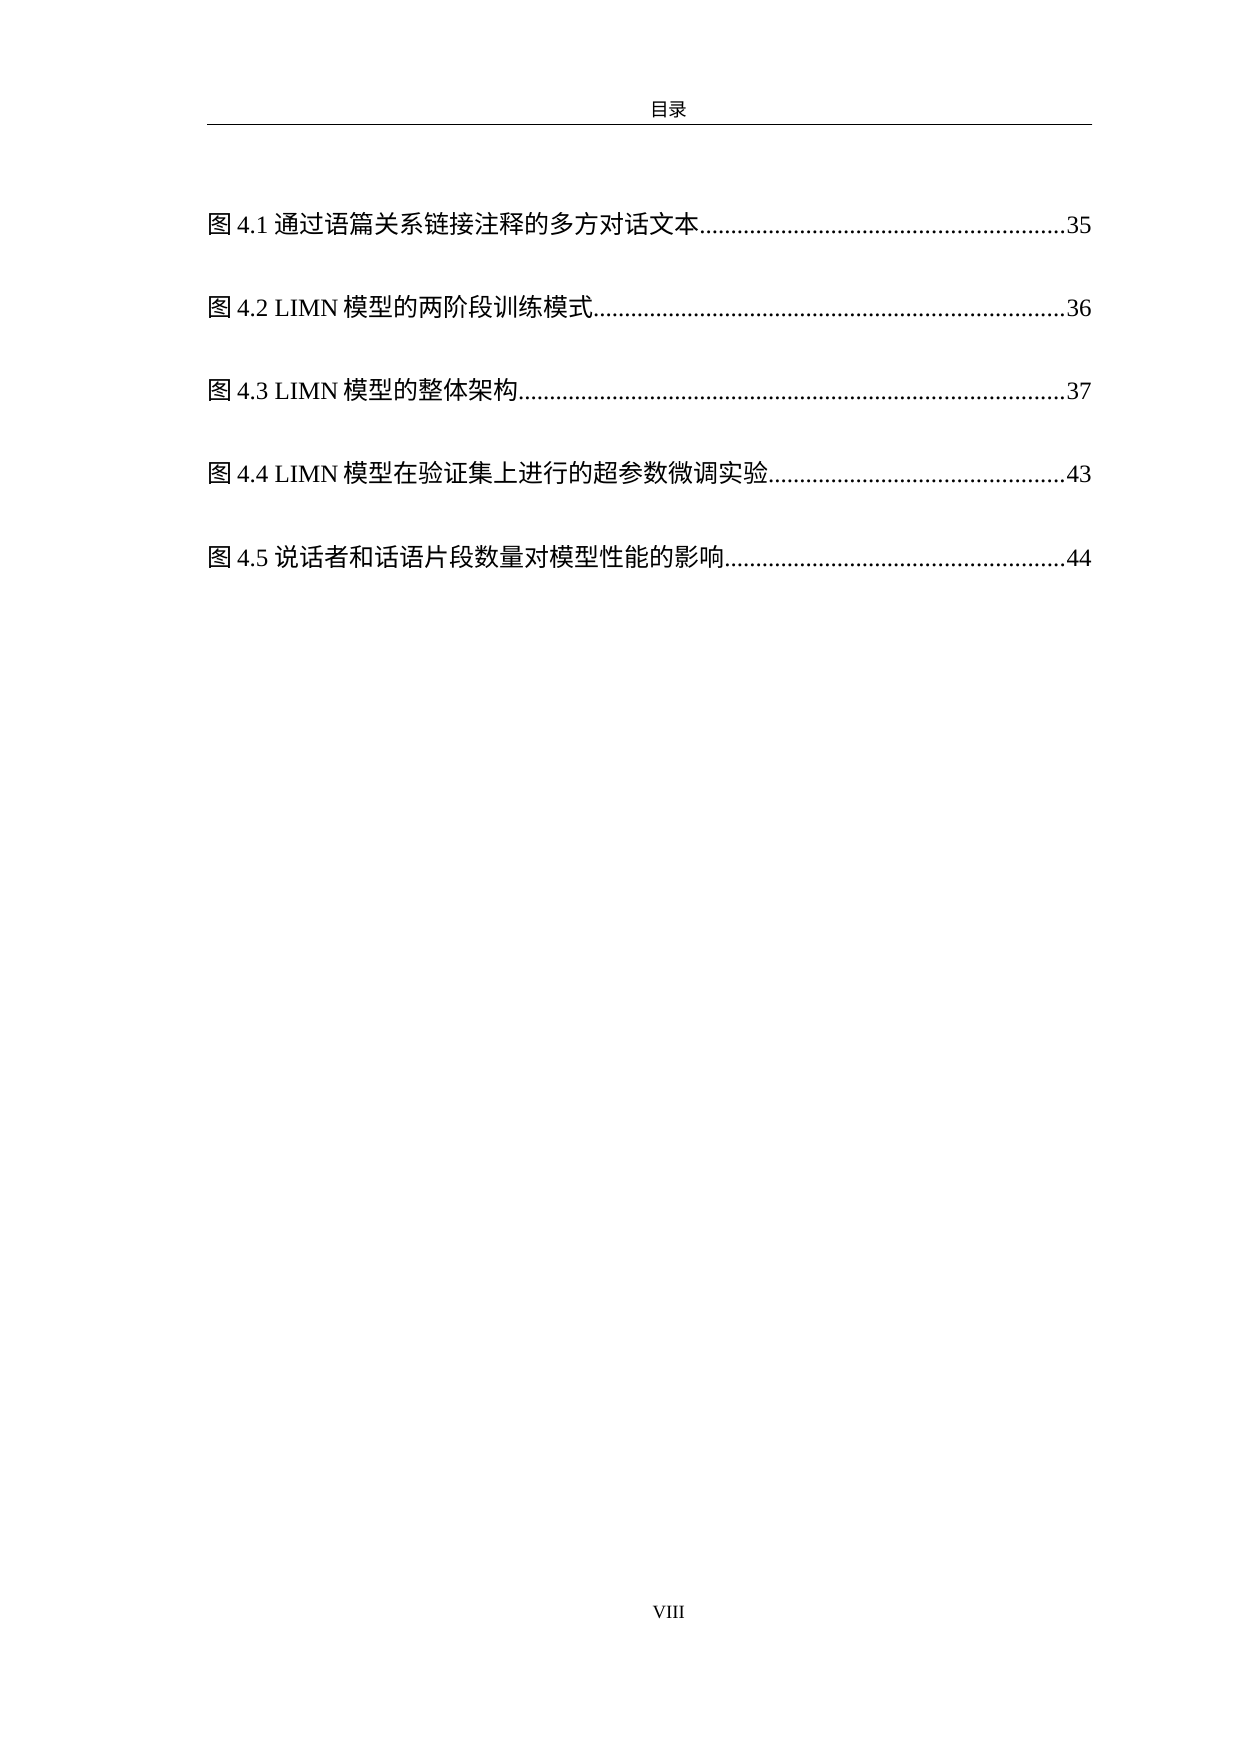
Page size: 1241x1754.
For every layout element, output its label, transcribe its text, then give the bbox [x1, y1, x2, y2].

text 图4.5 说话者和话语片段数量对模型性能的影响 44 [207, 523, 1092, 588]
text 图4.1 通过语篇关系链接注释的多方对话文本 35 [207, 190, 1092, 255]
text 图4.3 LIMN模型的整体架构 37 [207, 356, 1092, 421]
text 图4.2 LIMN模型的两阶段训练模式 36 [207, 273, 1092, 338]
text 图4.4 LIMN模型在验证集上进行的超参数微调实验 43 [207, 439, 1092, 504]
